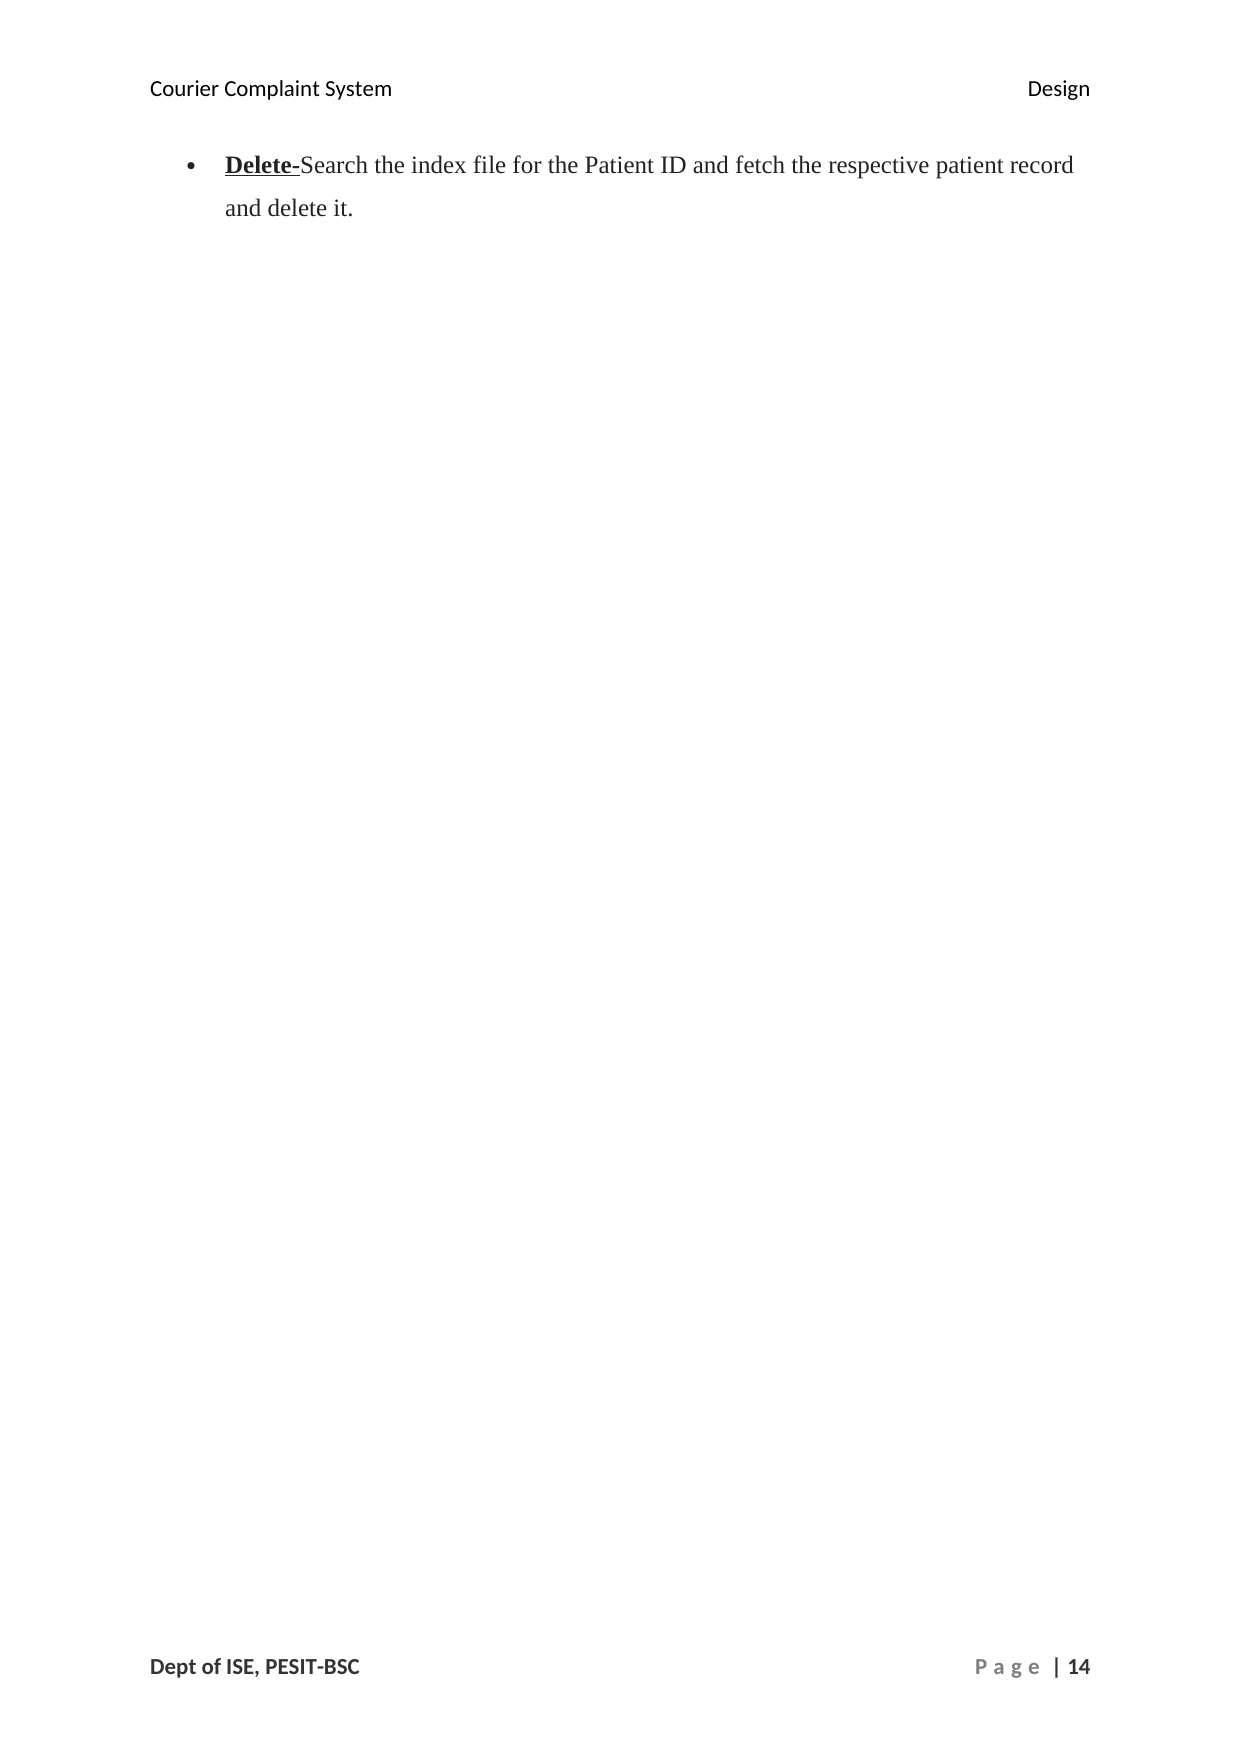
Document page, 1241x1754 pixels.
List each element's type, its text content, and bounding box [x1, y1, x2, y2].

list Delete-Search the index file for the Patient ID and fetch the respective patient record and delete it. [187, 150, 1090, 222]
